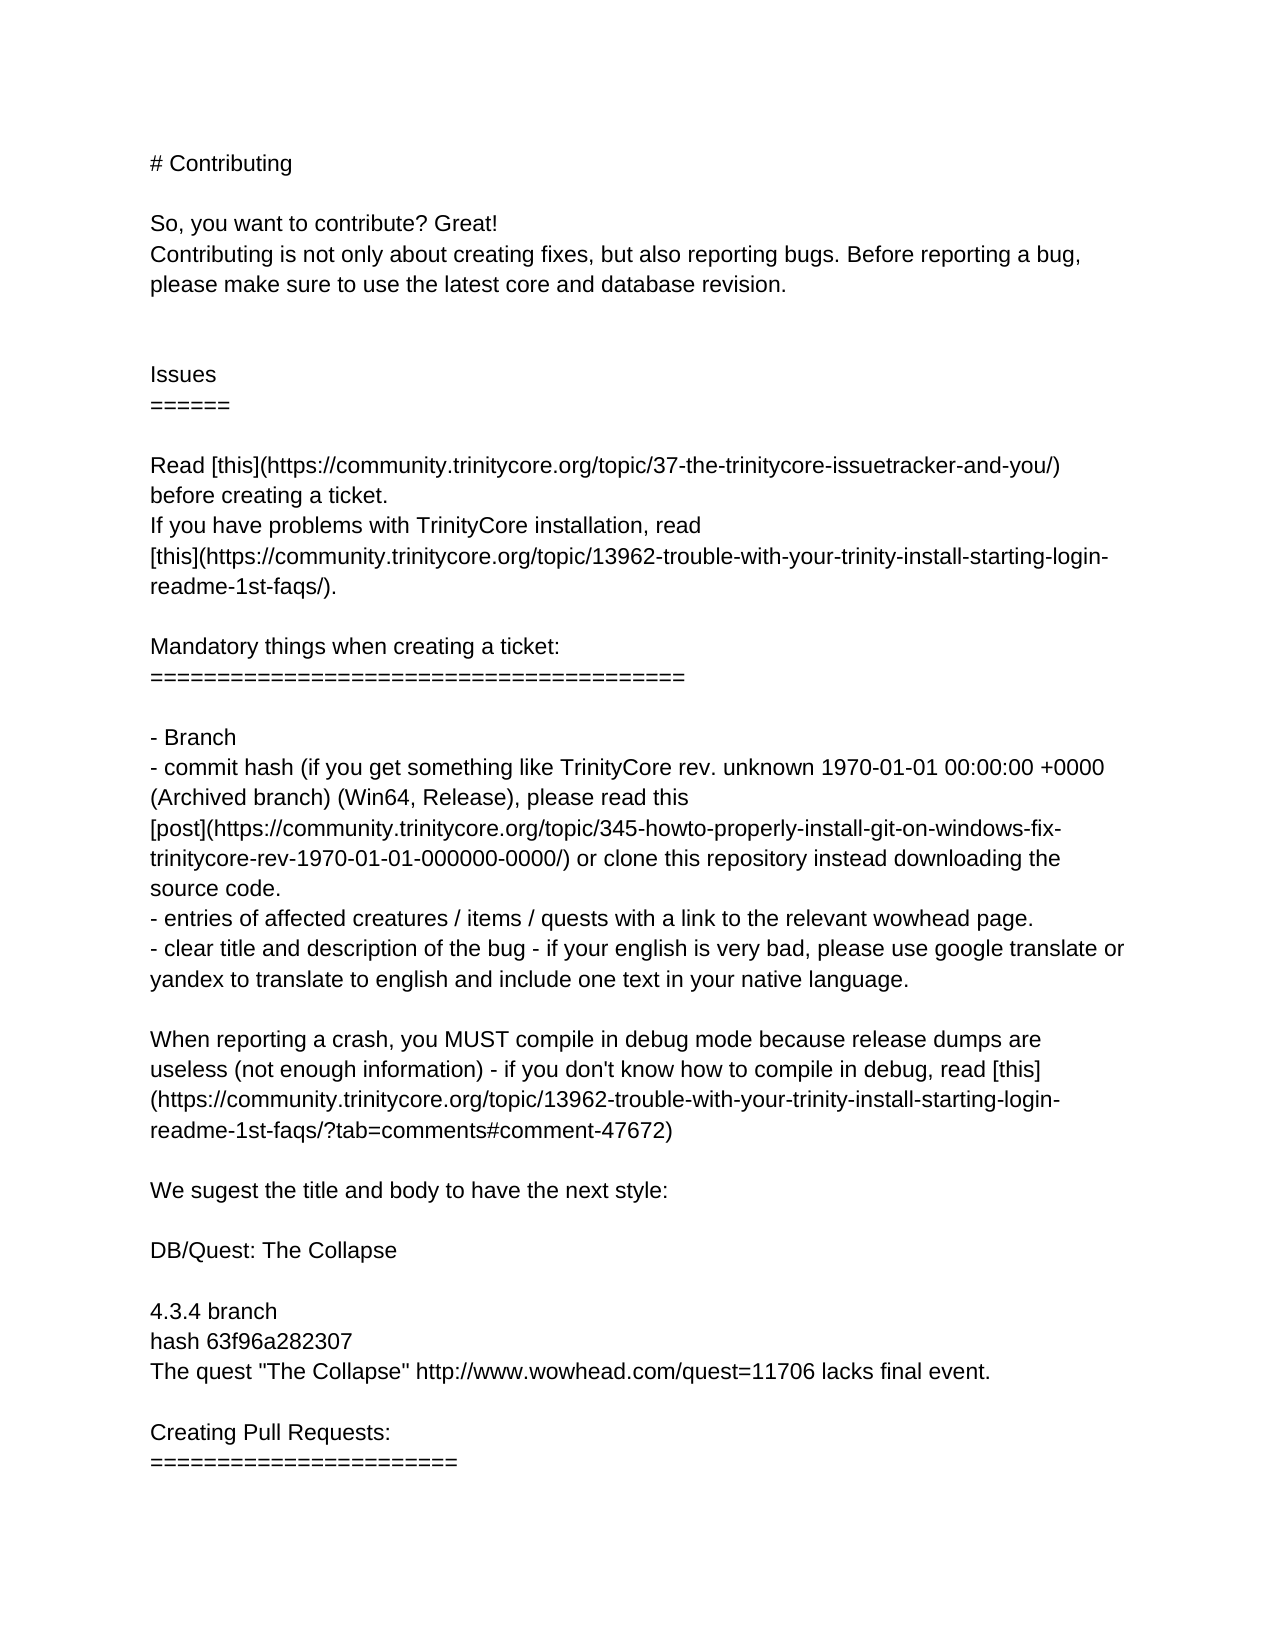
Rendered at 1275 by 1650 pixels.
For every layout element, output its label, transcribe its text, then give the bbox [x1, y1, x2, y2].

text So, you want to contribute? Great! [150, 210, 1125, 237]
text DB/Quest: The Collapse [150, 1237, 1125, 1264]
text ======================================== [150, 663, 1125, 690]
text We sugest the title and body to have the next style: [150, 1177, 1125, 1203]
text Contributing is not only about creating fixes, but also reporting bugs. Before reporting a bug, please make sure to use the latest core and database revision. [150, 241, 1125, 297]
text When reporting a crash, you MUST compile in debug mode because release dumps are useless (not enough information) - if you don't know how to compile in debug, read [this](https://community.trinitycore.org/topic/13962-trouble-with-your-trinity-install-starting-login-readme-1st-faqs/?tab=comments#comment-47672) [150, 1026, 1125, 1143]
text The quest "The Collapse" http://www.wowhead.com/quest=11706 lacks final event. [150, 1358, 1125, 1385]
text ======================= [150, 1449, 1125, 1475]
text - clear title and description of the bug - if your english is very bad, please use google translate or yandex to translate to english and include one text in your native language. [150, 935, 1125, 992]
text Read [this](https://community.trinitycore.org/topic/37-the-trinitycore-issuetracker-and-you/) before creating a ticket. [150, 452, 1125, 509]
text Issues [150, 361, 1125, 388]
text Mandatory things when creating a ticket: [150, 633, 1125, 660]
text # Contributing [150, 150, 1125, 176]
text 4.3.4 branch [150, 1298, 1125, 1324]
text ====== [150, 392, 1125, 418]
text hash 63f96a282307 [150, 1328, 1125, 1354]
text - Branch [150, 724, 1125, 750]
text Creating Pull Requests: [150, 1419, 1125, 1445]
text - entries of affected creatures / items / quests with a link to the relevant wowhead page. [150, 905, 1125, 932]
text If you have problems with TrinityCore installation, read [this](https://community.trinitycore.org/topic/13962-trouble-with-your-trinity-install-starting-login-readme-1st-faqs/). [150, 512, 1125, 599]
text - commit hash (if you get something like TrinityCore rev. unknown 1970-01-01 00:00:00 +0000 (Archived branch) (Win64, Release), please read this [post](https://community.trinitycore.org/topic/345-howto-properly-install-git-on-windows-fix-trinitycore-rev-1970-01-01-000000-0000/) or clone this repository instead downloading the source code. [150, 754, 1125, 901]
